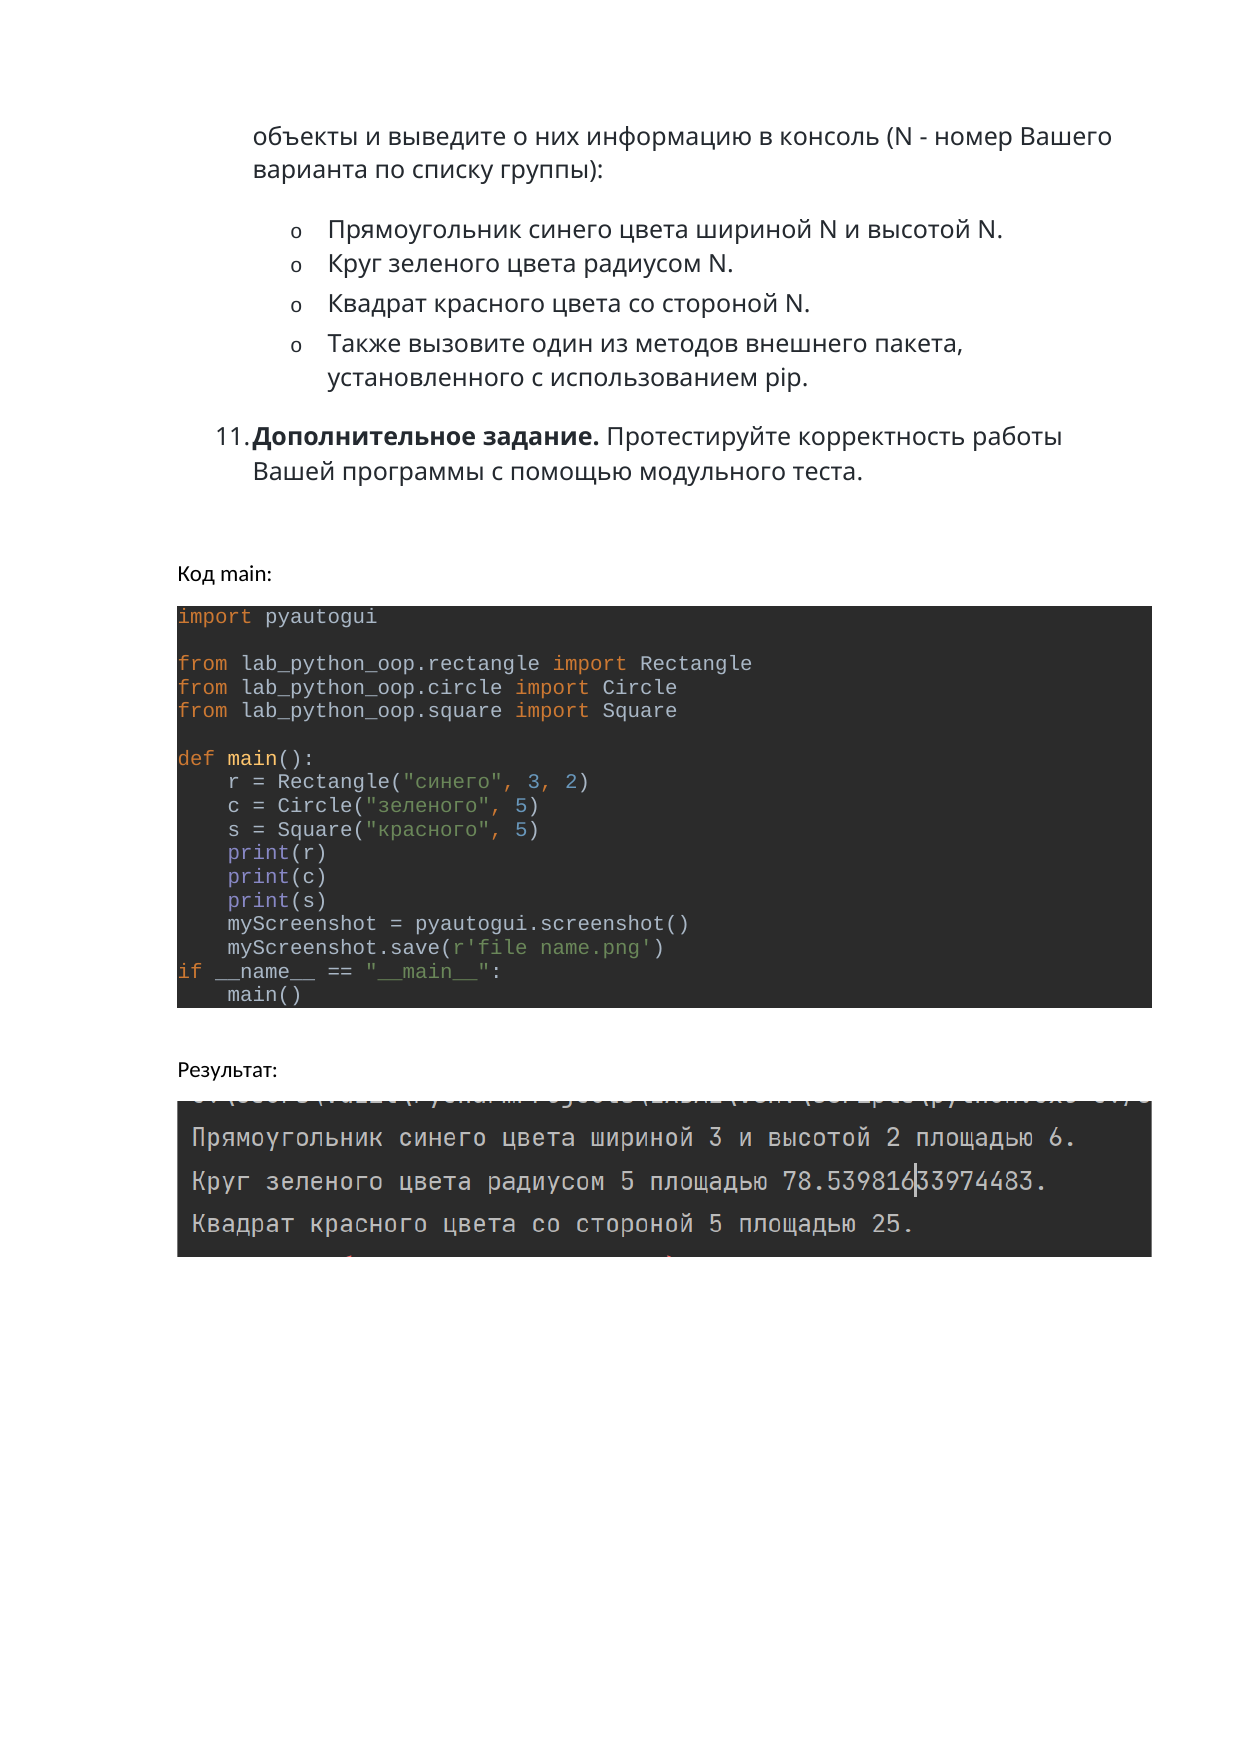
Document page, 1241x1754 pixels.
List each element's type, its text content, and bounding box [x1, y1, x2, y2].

list Квадрат красного цвета со стороной N. [290, 286, 1152, 320]
list Дополнительное задание. Протестируйте корректность работы Вашей программы с помощью модульного теста. [215, 419, 1152, 487]
list Также вызовите один из методов внешнего пакета, установленного с использованием pip. [290, 326, 1152, 394]
list Круг зеленого цвета радиусом N. [290, 245, 1152, 279]
text Результат: [177, 1055, 1152, 1083]
text Код main: [177, 559, 1152, 587]
text import pyautogui from lab_python_oop.rectangle import Rectangle from lab_python_oop.circle import Circle from lab_python_oop.square import Square def main(): r = Rectangle("синего", 3, 2) c = Circle("зеленого", 5) s = Square("красного", 5) print(r) print(c) print(s) myScreenshot = pyautogui.screenshot() myScreenshot.save(r'file name.png') if __name__ == "__main__": main() [177, 606, 1152, 1008]
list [215, 118, 1152, 186]
list Прямоугольник синего цвета шириной N и высотой N. [290, 211, 1152, 245]
picture [177, 1101, 1152, 1257]
